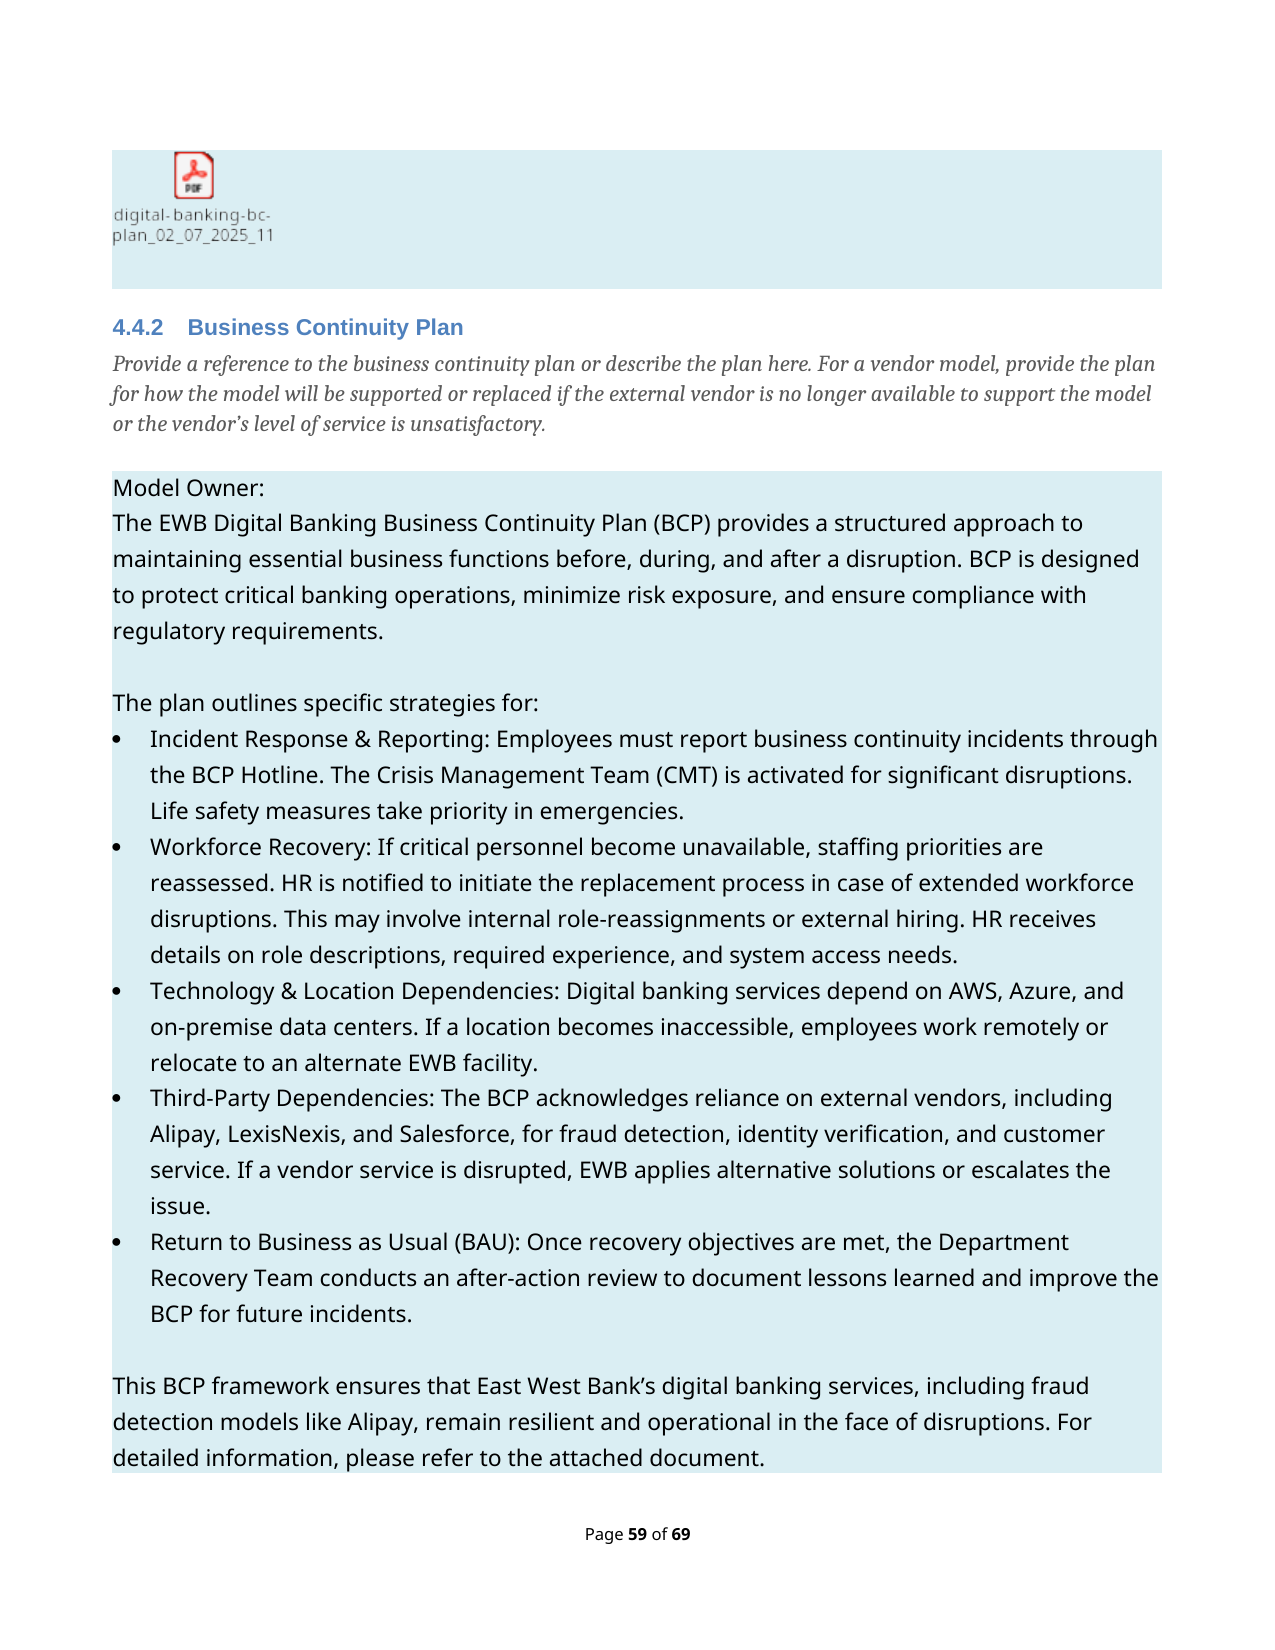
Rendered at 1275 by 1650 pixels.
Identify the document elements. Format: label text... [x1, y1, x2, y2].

list Technology & Location Dependencies: Digital banking services depend on AWS, Azure, and on-premise data centers. If a location becomes inaccessible, employees work remotely or relocate to an alternate EWB facility. [112, 974, 1162, 1078]
subtitle Business Continuity Plan [112, 314, 1162, 341]
list Workforce Recovery: If critical personnel become unavailable, staffing priorities are reassessed. HR is notified to initiate the replacement process in case of extended workforce disruptions. This may involve internal role-reassignments or external hiring. HR receives details on role descriptions, required experience, and system access needs. [112, 831, 1162, 970]
text The EWB Digital Banking Business Continuity Plan (BCP) provides a structured approach to maintaining essential business functions before, during, and after a disruption. BCP is designed to protect critical banking operations, minimize risk exposure, and ensure compliance with regulatory requirements. [112, 507, 1162, 646]
list Third-Party Dependencies: The BCP acknowledges reliance on external vendors, including Alipay, LexisNexis, and Salesforce, for fraud detection, identity verification, and customer service. If a vendor service is disrupted, EWB applies alternative solutions or escalates the issue. [112, 1082, 1162, 1221]
text This BCP framework ensures that East West Bank’s digital banking services, including fraud detection models like Alipay, remain resilient and operational in the face of disruptions. For detailed information, please refer to the attached document. [112, 1370, 1162, 1473]
text Model Owner: [112, 471, 1162, 503]
list Incident Response & Reporting: Employees must report business continuity incidents through the BCP Hotline. The Crisis Management Team (CMT) is activated for significant disruptions. Life safety measures take priority in emergencies. [112, 723, 1162, 826]
text The plan outlines specific strategies for: [112, 687, 1162, 718]
list Return to Business as Usual (BAU): Once recovery objectives are met, the Department Recovery Team conducts an after-action review to document lessons learned and improve the BCP for future incidents. [112, 1226, 1162, 1329]
text Provide a reference to the business continuity plan or describe the plan here. For a vendor model, provide the plan for how the model will be supported or replaced if the external vendor is no longer available to support the model or the vendor’s level of service is unsatisfactory. [112, 351, 1162, 437]
